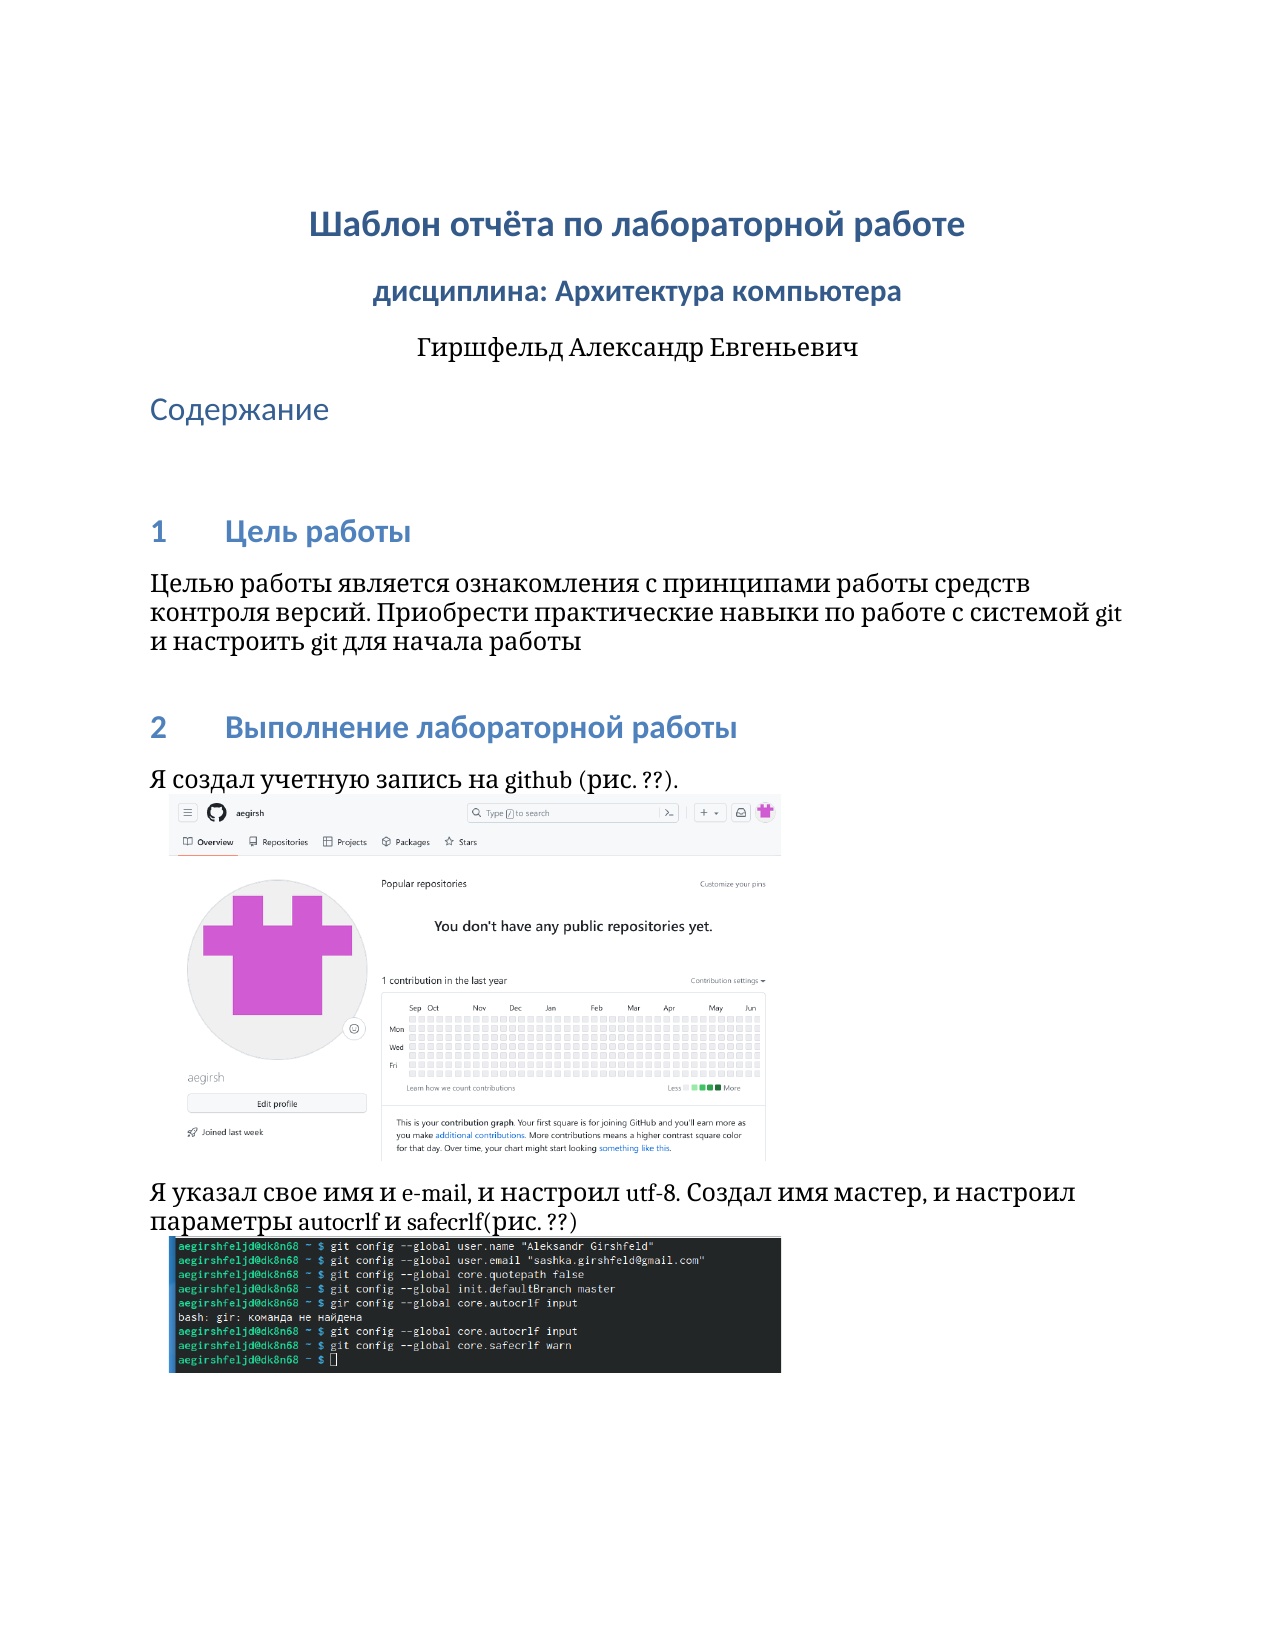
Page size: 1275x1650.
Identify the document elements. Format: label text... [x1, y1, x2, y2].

text Целью работы является ознакомления с принципами работы средств контроля версий. Приобрести практические навыки по работе с системой git и настроить git для начала работы [150, 570, 1125, 656]
picture [168, 794, 782, 1161]
text Гиршфельд Александр Евгеньевич [150, 334, 1125, 363]
subtitle 2 Выполнение лабораторной работы [150, 706, 1125, 747]
title Шаблон отчёта по лабораторной работе [150, 200, 1125, 246]
subtitle дисциплина: Архитектура компьютера [150, 271, 1125, 309]
subtitle 1 Цель работы [150, 510, 1125, 551]
picture [168, 1236, 782, 1373]
